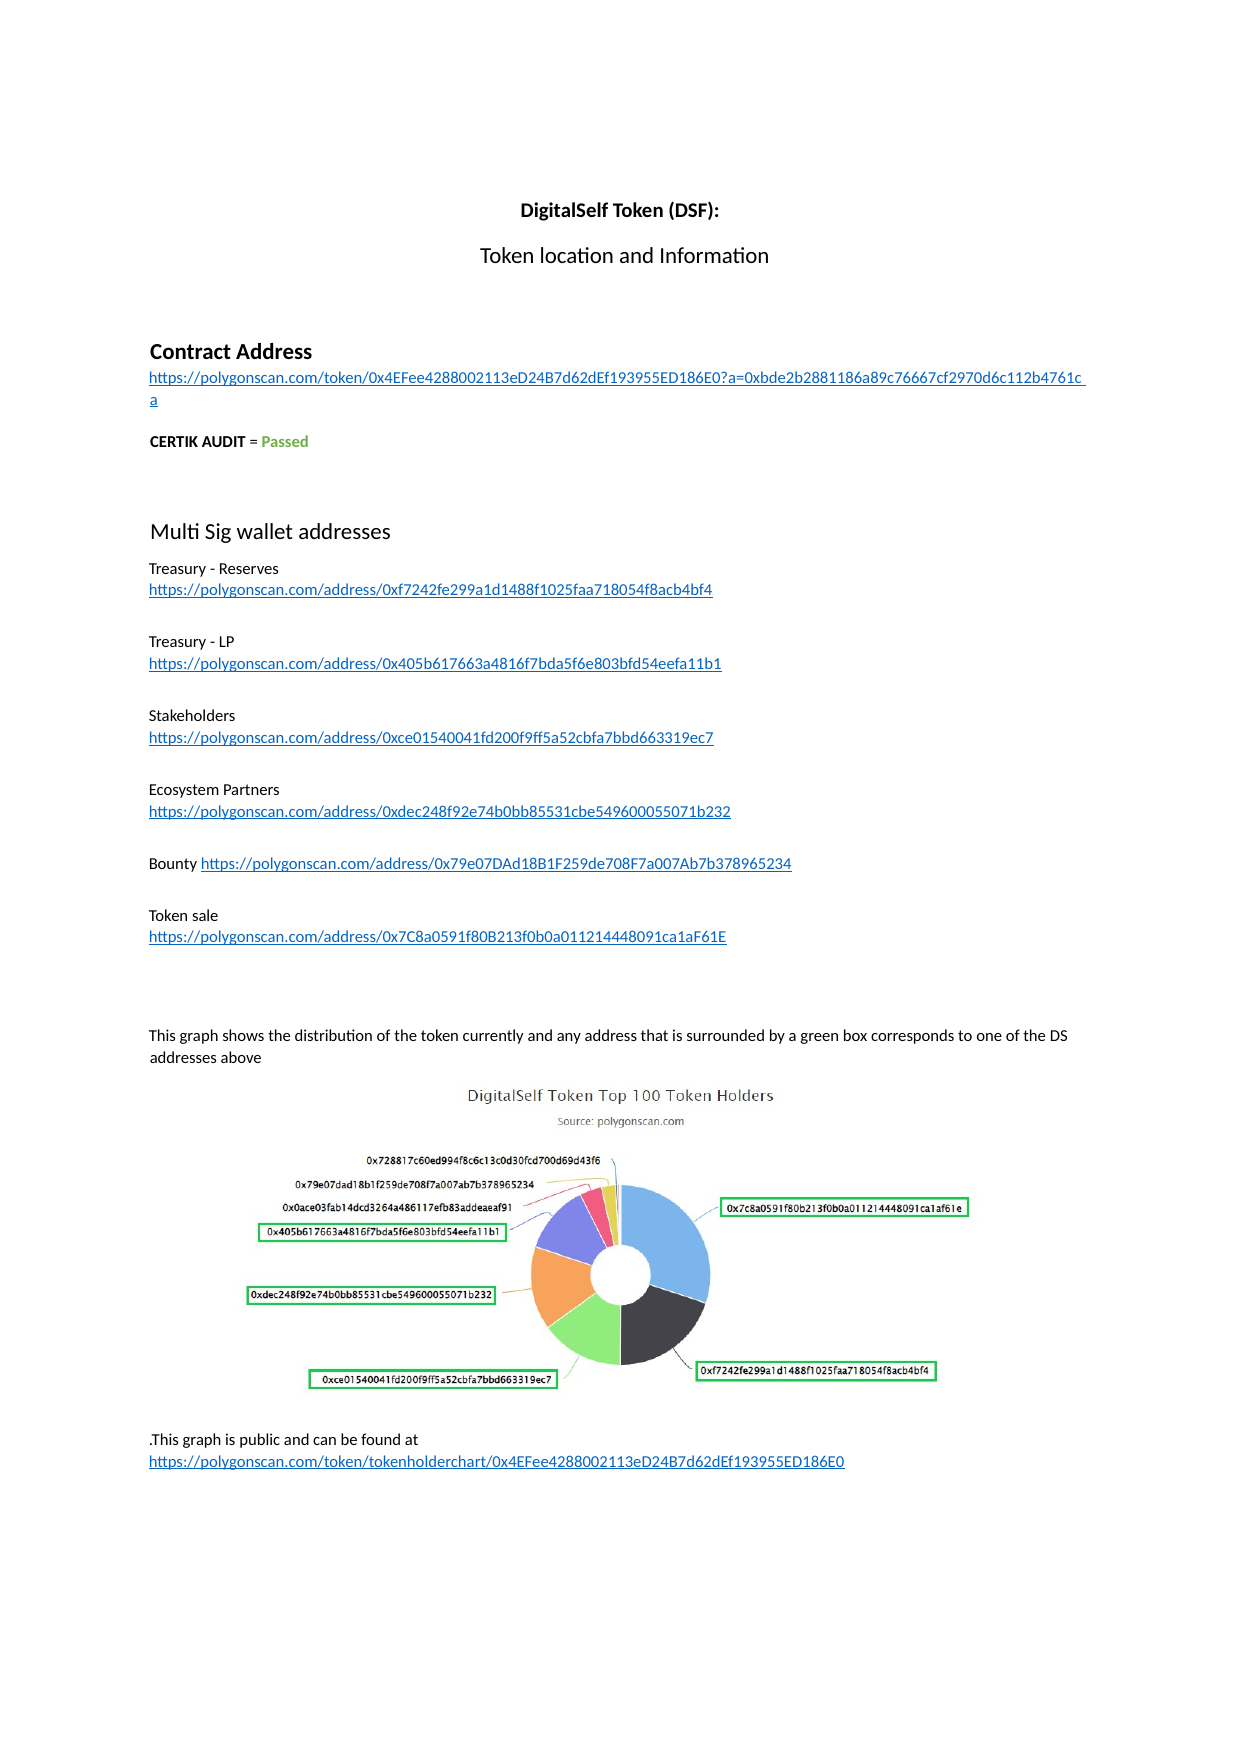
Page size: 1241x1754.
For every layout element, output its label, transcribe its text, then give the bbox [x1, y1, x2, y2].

text Token location and Information [150, 241, 1095, 269]
text https://polygonscan.com/address/0x405b617663a4816f7bda5f6e803bfd54eefa11b1 [148, 653, 1091, 674]
text Contract Address [150, 337, 1164, 365]
text This graph shows the distribution of the token currently and any address that is surrounded by a green box corresponds to one of the DS addresses above [148, 1026, 1090, 1067]
text https://polygonscan.com/address/0xf7242fe299a1d1488f1025faa718054f8acb4bf4 [148, 580, 1091, 600]
text Treasury - LP [148, 632, 1090, 652]
text .This graph is public and can be found at [148, 1429, 1090, 1449]
text Token sale [148, 905, 1090, 925]
text Treasury - Reserves [148, 558, 1090, 578]
text Multi Sig wallet addresses [150, 517, 1164, 545]
text https://polygonscan.com/address/0x7C8a0591f80B213f0b0a011214448091ca1aF61E [148, 927, 1091, 947]
text Bounty https://polygonscan.com/address/0x79e07DAd18B1F259de708F7a007Ab7b378965234 [148, 853, 793, 873]
text https://polygonscan.com/token/tokenholderchart/0x4EFee4288002113eD24B7d62dEf193955ED186E0 [148, 1451, 1091, 1471]
text https://polygonscan.com/token/0x4EFee4288002113eD24B7d62dEf193955ED186E0?a=0xbde2b2881186a89c76667cf2970d6c112b4761c a [148, 367, 1091, 409]
text Ecosystem Partners [148, 779, 1090, 799]
text DigitalSelf Token (DSF): [150, 197, 1090, 222]
text https://polygonscan.com/address/0xdec248f92e74b0bb85531cbe549600055071b232 [148, 801, 1091, 821]
picture [154, 1068, 1095, 1416]
text Stakeholders [148, 705, 1090, 726]
text CERTIK AUDIT = Passed [150, 432, 1164, 452]
text https://polygonscan.com/address/0xce01540041fd200f9ff5a52cbfa7bbd663319ec7 [148, 727, 1091, 747]
